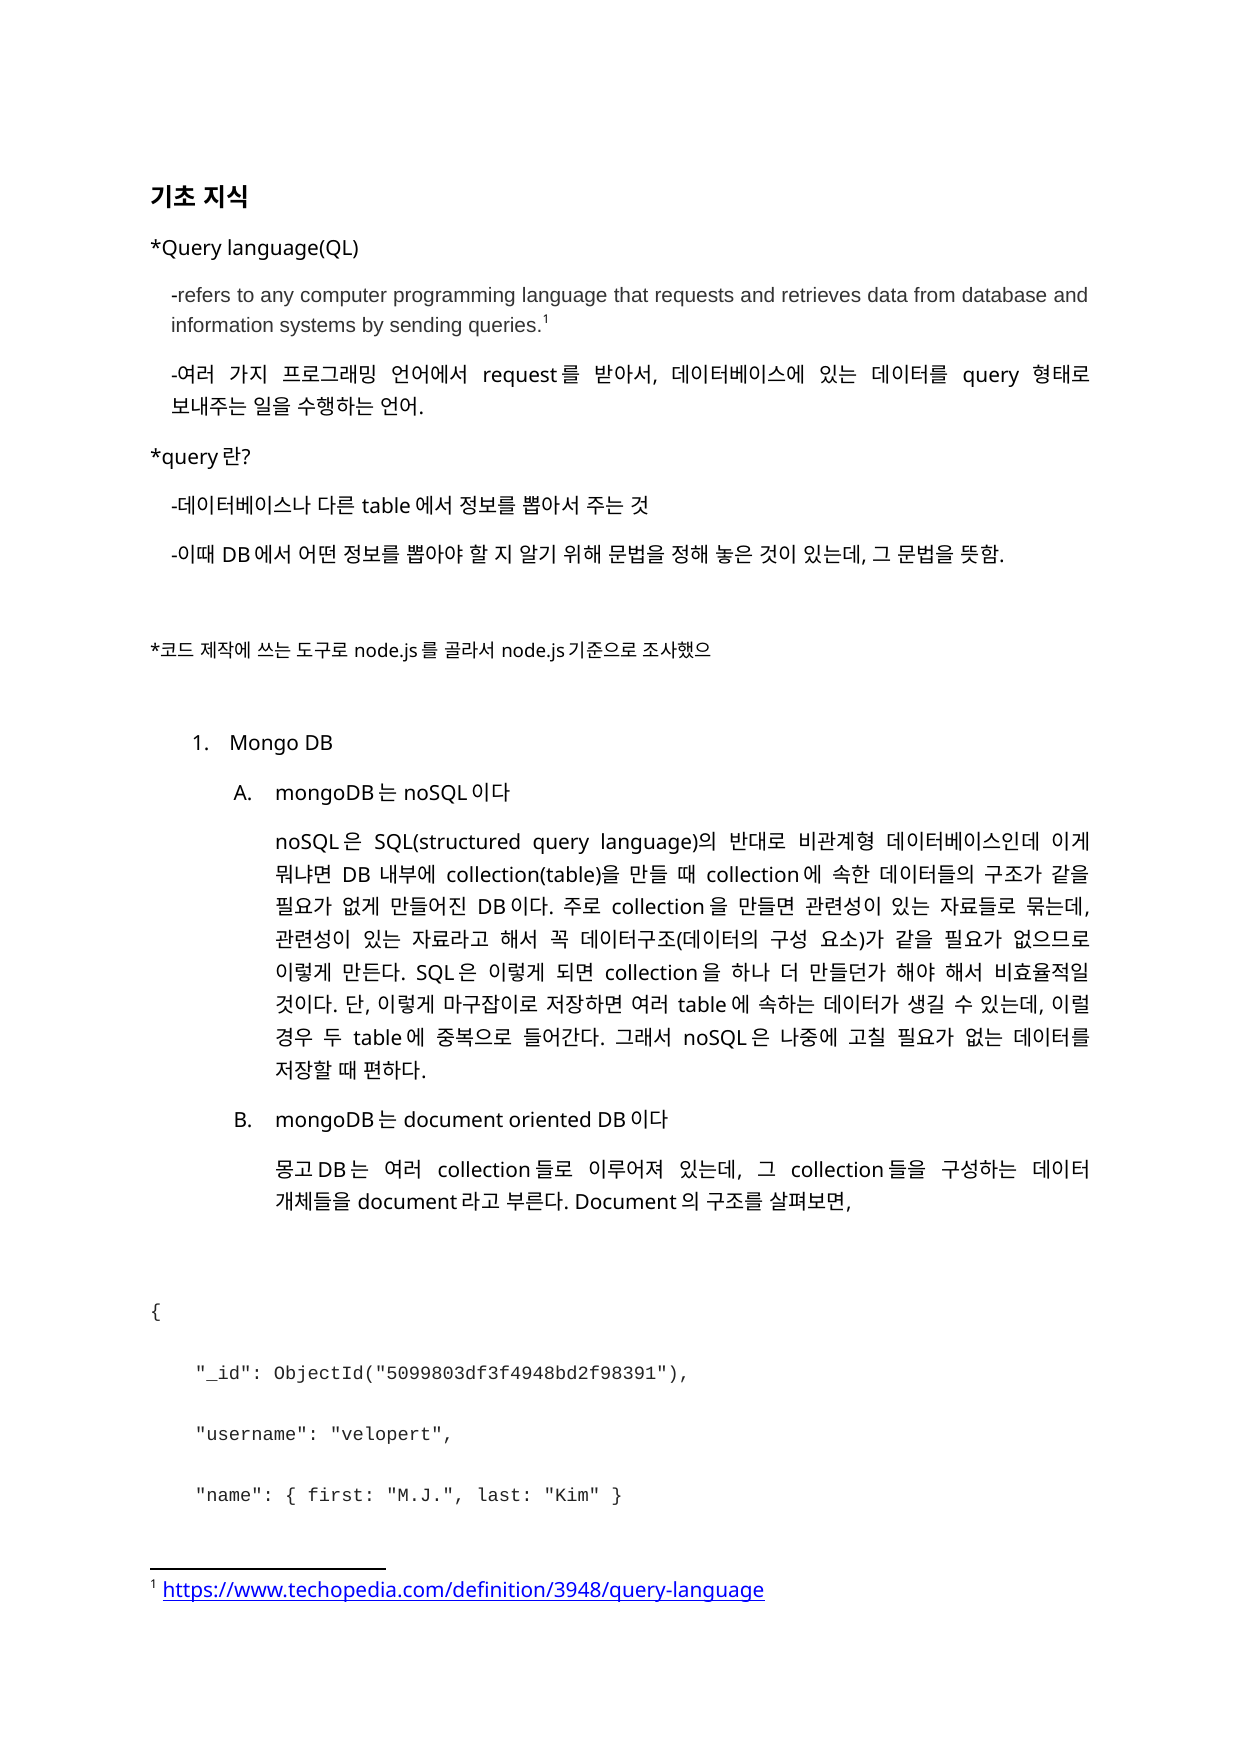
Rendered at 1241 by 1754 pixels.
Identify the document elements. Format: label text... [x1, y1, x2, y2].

text { [150, 1302, 1090, 1323]
list Mongo DB [192, 728, 1090, 757]
text -데이터베이스나 다른 table에서 정보를 뽑아서 주는 것 [150, 489, 1090, 519]
text -여러 가지 프로그래밍 언어에서 request를 받아서, 데이터베이스에 있는 데이터를 query 형태로 보내주는 일을 수행하는 언어. [150, 358, 1090, 421]
list noSQL은 SQL(structured query language)의 반대로 비관계형 데이터베이스인데 이게 뭐냐면 DB 내부에 collection(table)을 만들 때 collection에 속한 데이터들의 구조가 같을 필요가 없게 만들어진 DB이다. 주로 collection을 만들면 관련성이 있는 자료들로 묶는데, 관련성이 있는 자료라고 해서 꼭 데이터구조(데이터의 구성 요소)가 같을 필요가 없으므로 이렇게 만든다. SQL은 이렇게 되면 collection을 하나 더 만들던가 해야 해서 비효율적일 것이다. 단, 이렇게 마구잡이로 저장하면 여러 table에 속하는 데이터가 생길 수 있는데, 이럴 경우 두 table에 중복으로 들어간다. 그래서 noSQL은 나중에 고칠 필요가 없는 데이터를 저장할 때 편하다. [275, 825, 1090, 1084]
text -refers to any computer programming language that requests and retrieves data from database and information systems by sending queries. [150, 280, 1090, 339]
text *query란? [150, 440, 1090, 470]
text "name": { first: "M.J.", last: "Kim" } [150, 1486, 1090, 1507]
text "username": "velopert", [150, 1425, 1090, 1446]
text -이때 DB에서 어떤 정보를 뽑아야 할 지 알기 위해 문법을 정해 놓은 것이 있는데, 그 문법을 뜻함. [150, 539, 1090, 569]
text 기초 지식 [150, 177, 1090, 213]
text *코드 제작에 쓰는 도구로 node.js를 골라서 node.js기준으로 조사했으 [150, 635, 1090, 662]
text *Query language(QL) [150, 233, 1090, 261]
list 몽고DB는 여러 collection들로 이루어져 있는데, 그 collection들을 구성하는 데이터 개체들을 document라고 부른다. Document의 구조를 살펴보면, [275, 1153, 1090, 1216]
list mongoDB는 document oriented DB이다 [233, 1103, 1090, 1134]
text "_id": ObjectId("5099803df3f4948bd2f98391"), [150, 1363, 1090, 1385]
list mongoDB는 noSQL이다 [233, 776, 1090, 806]
